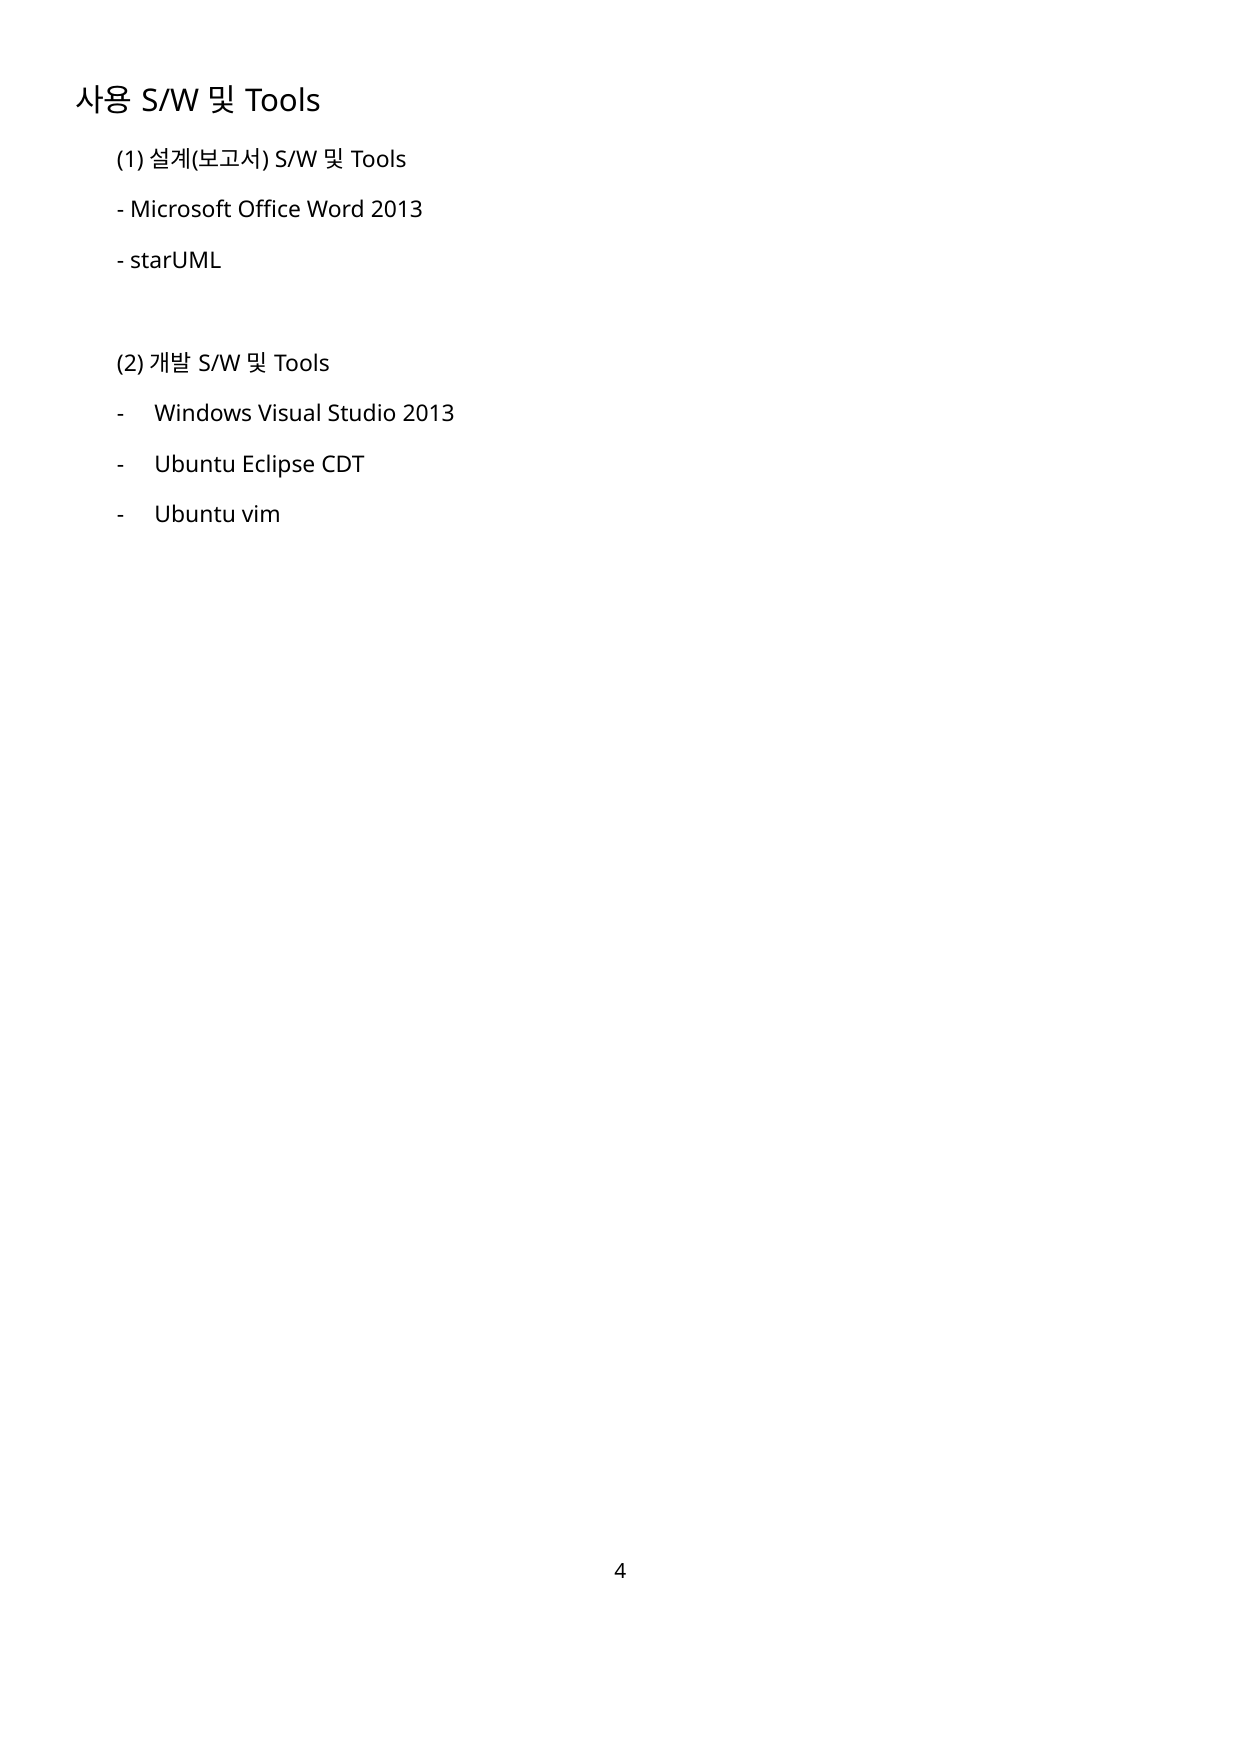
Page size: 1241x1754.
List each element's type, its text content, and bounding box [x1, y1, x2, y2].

list Ubuntu Eclipse CDT [117, 447, 1165, 479]
text (1) 설계(보고서) S/W 및 Tools [75, 141, 1165, 174]
list Ubuntu vim [117, 498, 1165, 529]
text - Microsoft Office Word 2013 [75, 193, 1165, 224]
text (2) 개발 S/W 및 Tools [75, 344, 1165, 378]
text 사용 S/W 및 Tools [75, 75, 1165, 120]
text - starUML [75, 244, 1165, 275]
list Windows Visual Studio 2013 [117, 397, 1165, 428]
